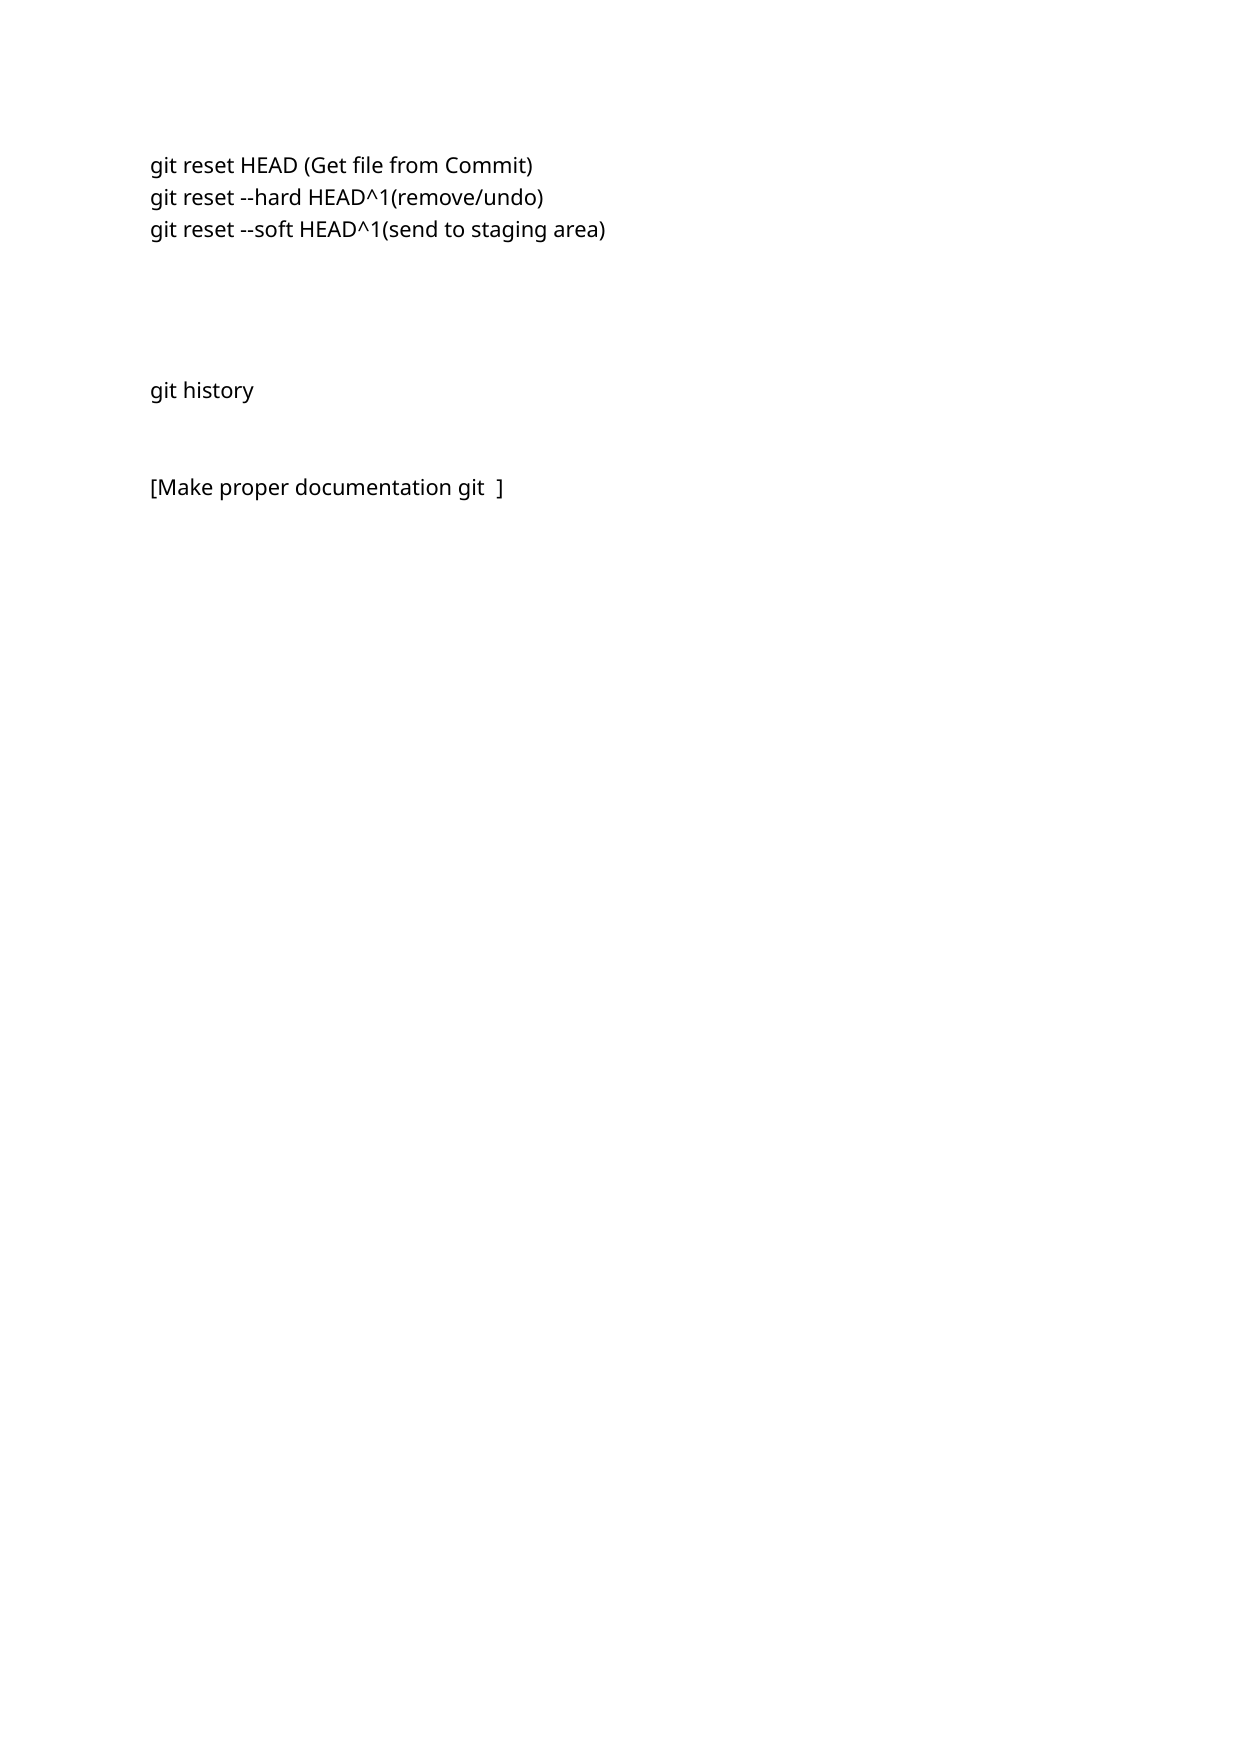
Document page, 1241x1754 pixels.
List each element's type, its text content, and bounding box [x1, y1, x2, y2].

text [Make proper documentation git ] [150, 472, 1090, 502]
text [150, 150, 1090, 404]
